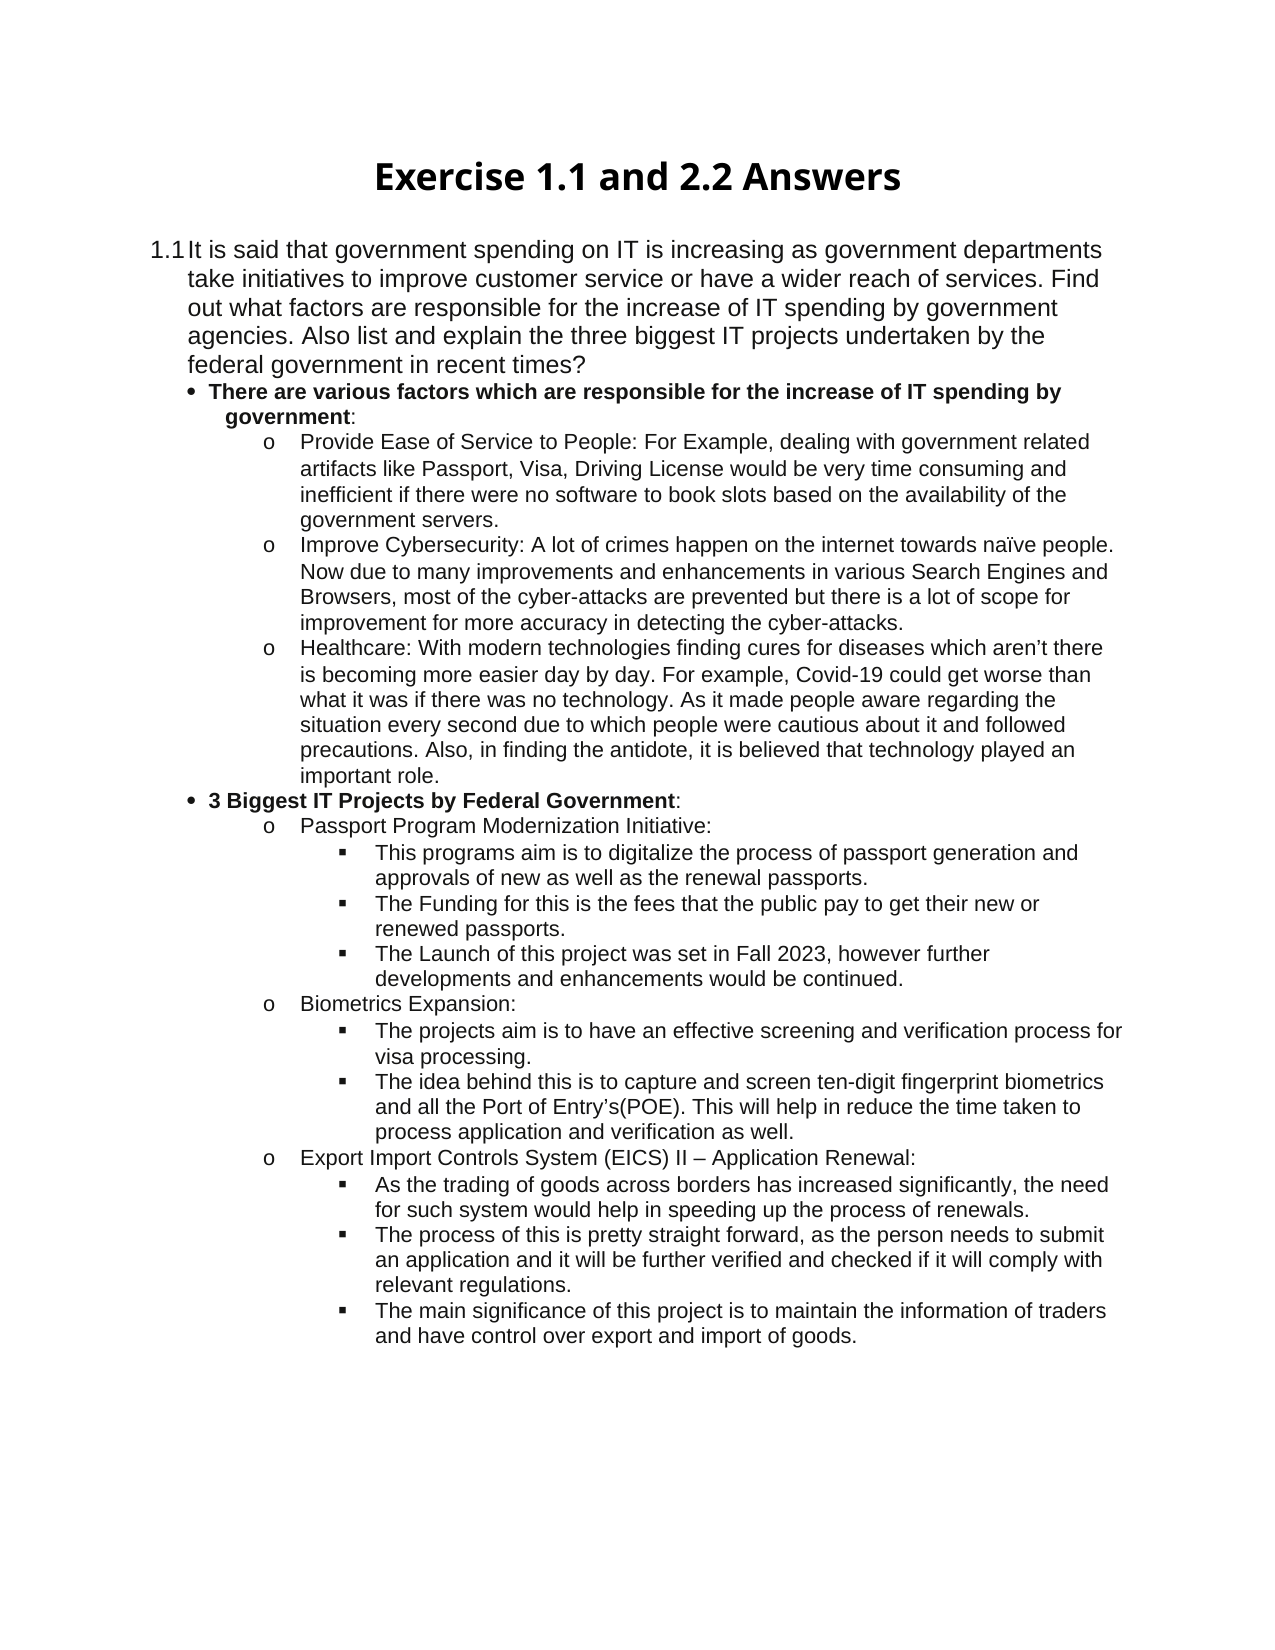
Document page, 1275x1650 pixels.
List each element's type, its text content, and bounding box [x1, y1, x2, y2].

list The projects aim is to have an effective screening and verification process for visa processing. [337, 1018, 1125, 1069]
list Biometrics Expansion: [262, 991, 1125, 1018]
list Passport Program Modernization Initiative: [262, 813, 1125, 840]
list Provide Ease of Service to People: For Example, dealing with government related artifacts like Passport, Visa, Driving License would be very time consuming and inefficient if there were no software to book slots based on the availability of the government servers. [262, 429, 1125, 532]
list As the trading of goods across borders has increased significantly, the need for such system would help in speeding up the process of renewals. [337, 1172, 1125, 1222]
list Healthcare: With modern technologies finding cures for diseases which aren’t there is becoming more easier day by day. For example, Covid-19 could get worse than what it was if there was no technology. As it made people aware regarding the situation every second due to which people were cautious about it and followed precautions. Also, in finding the antidote, it is believed that technology played an important role. [262, 635, 1125, 788]
list The Launch of this project was set in Fall 2023, however further developments and enhancements would be continued. [337, 941, 1125, 991]
list Export Import Controls System (EICS) II – Application Renewal: [262, 1144, 1125, 1172]
list The main significance of this project is to maintain the information of traders and have control over export and import of goods. [337, 1298, 1125, 1348]
text Exercise 1.1 and 2.2 Answers [150, 150, 1125, 201]
list There are various factors which are responsible for the increase of IT spending by government: [187, 379, 1125, 429]
list The Funding for this is the fees that the public pay to get their new or renewed passports. [337, 891, 1125, 941]
list Improve Cybersecurity: A lot of crimes happen on the internet towards naïve people. Now due to many improvements and enhancements in various Search Engines and Browsers, most of the cyber-attacks are prevented but there is a lot of scope for improvement for more accuracy in detecting the cyber-attacks. [262, 532, 1125, 635]
list The process of this is pretty straight forward, as the person needs to submit an application and it will be further verified and checked if it will comply with relevant regulations. [337, 1222, 1125, 1298]
list The idea behind this is to capture and screen ten-digit fingerprint biometrics and all the Port of Entry’s(POE). This will help in reduce the time taken to process application and verification as well. [337, 1069, 1125, 1144]
list 3 Biggest IT Projects by Federal Government: [187, 788, 1125, 813]
list It is said that government spending on IT is increasing as government departments take initiatives to improve customer service or have a wider reach of services. Find out what factors are responsible for the increase of IT spending by government agencies. Also list and explain the three biggest IT projects undertaken by the federal government in recent times? [150, 235, 1125, 379]
list This programs aim is to digitalize the process of passport generation and approvals of new as well as the renewal passports. [337, 840, 1125, 891]
